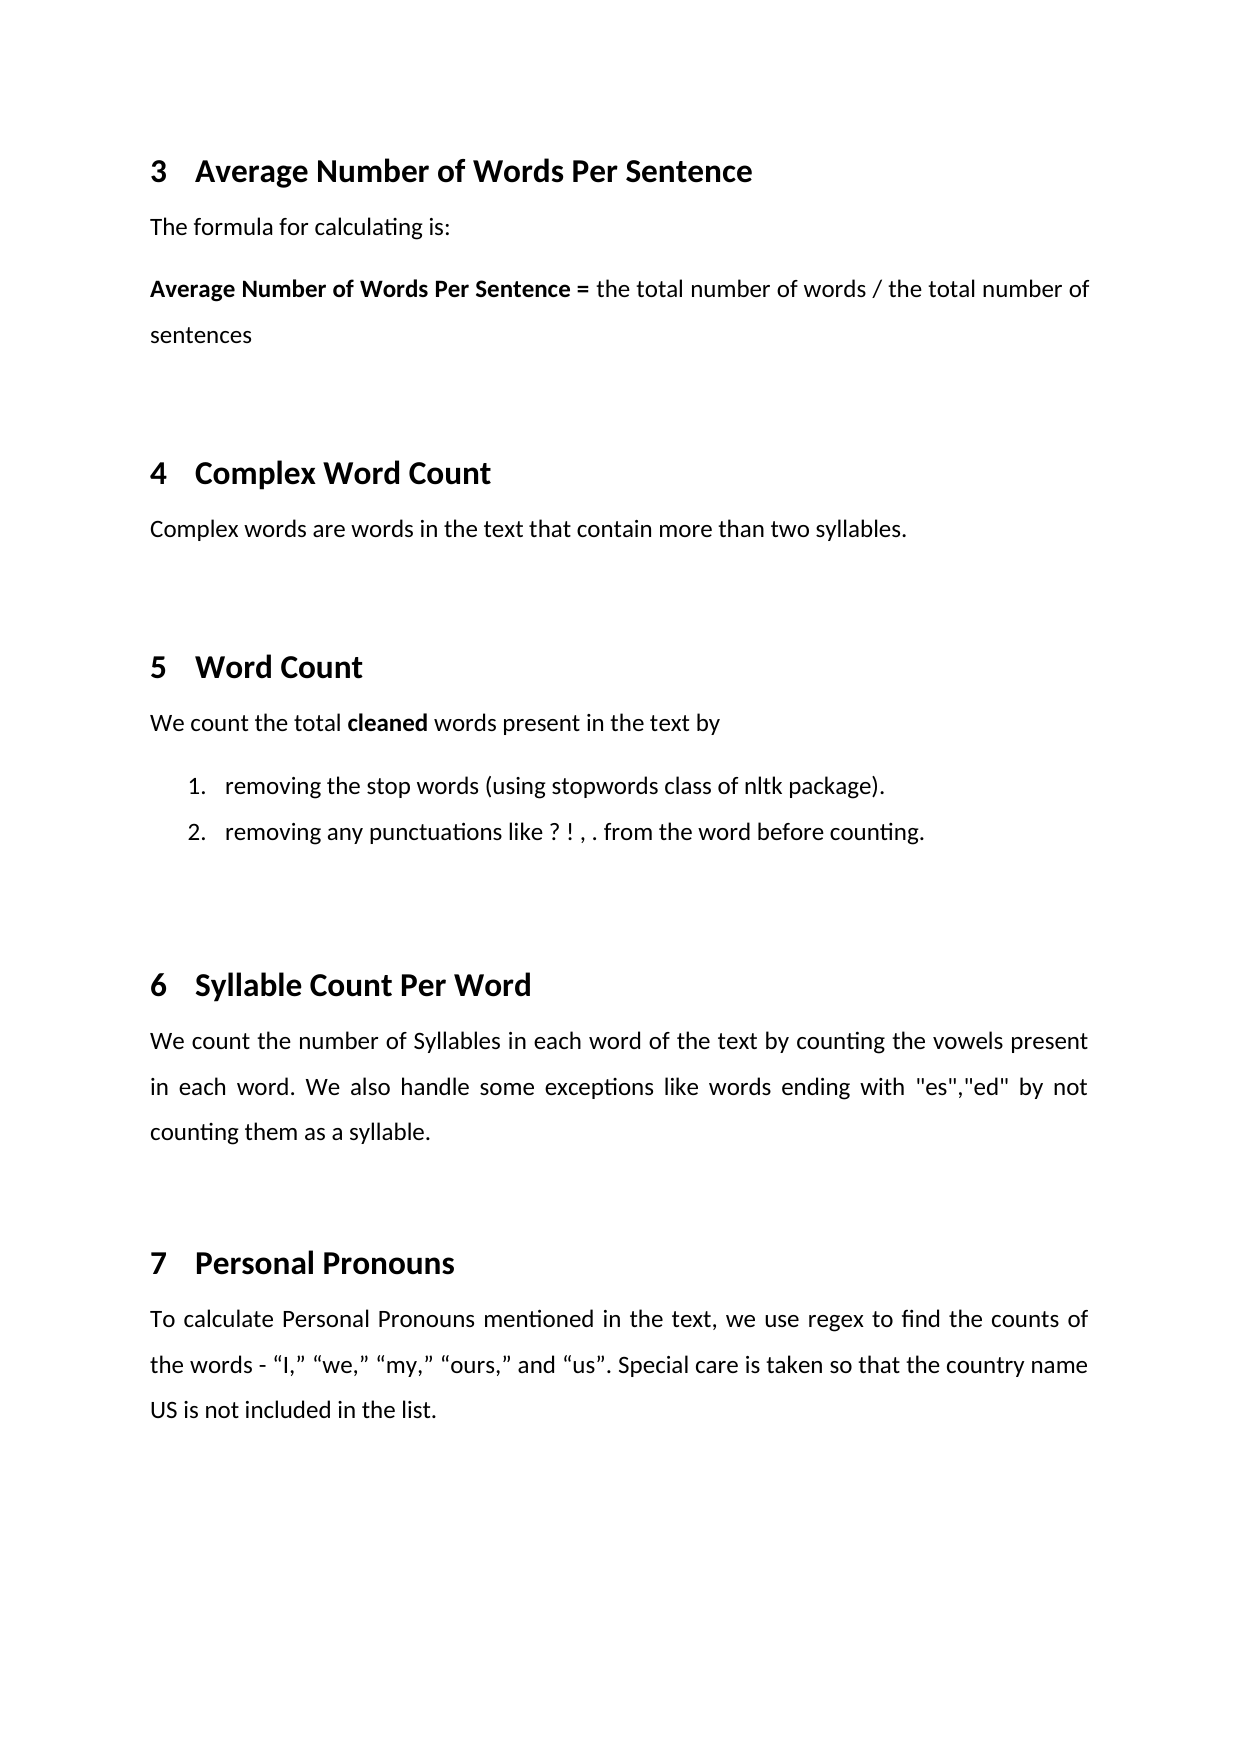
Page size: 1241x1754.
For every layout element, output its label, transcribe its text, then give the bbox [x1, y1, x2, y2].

text The formula for calculating is: [150, 211, 1090, 242]
subtitle Word Count [150, 646, 1090, 687]
subtitle Personal Pronouns [150, 1242, 1090, 1283]
text Average Number of Words Per Sentence = the total number of words / the total number of sentences [150, 273, 1090, 350]
text To calculate Personal Pronouns mentioned in the text, we use regex to find the counts of the words - “I,” “we,” “my,” “ours,” and “us”. Special care is taken so that the country name US is not included in the list. [150, 1303, 1090, 1425]
subtitle Complex Word Count [150, 452, 1090, 493]
text We count the total cleaned words present in the text by [150, 707, 1090, 738]
text We count the number of Syllables in each word of the text by counting the vowels present in each word. We also handle some exceptions like words ending with "es","ed" by not counting them as a syllable. [150, 1025, 1090, 1147]
list removing the stop words (using stopwords class of nltk package). [187, 770, 1090, 800]
subtitle Syllable Count Per Word [150, 964, 1090, 1005]
subtitle Average Number of Words Per Sentence [150, 150, 1090, 191]
list removing any punctuations like ? ! , . from the word before counting. [187, 816, 1090, 846]
text Complex words are words in the text that contain more than two syllables. [150, 513, 1090, 544]
